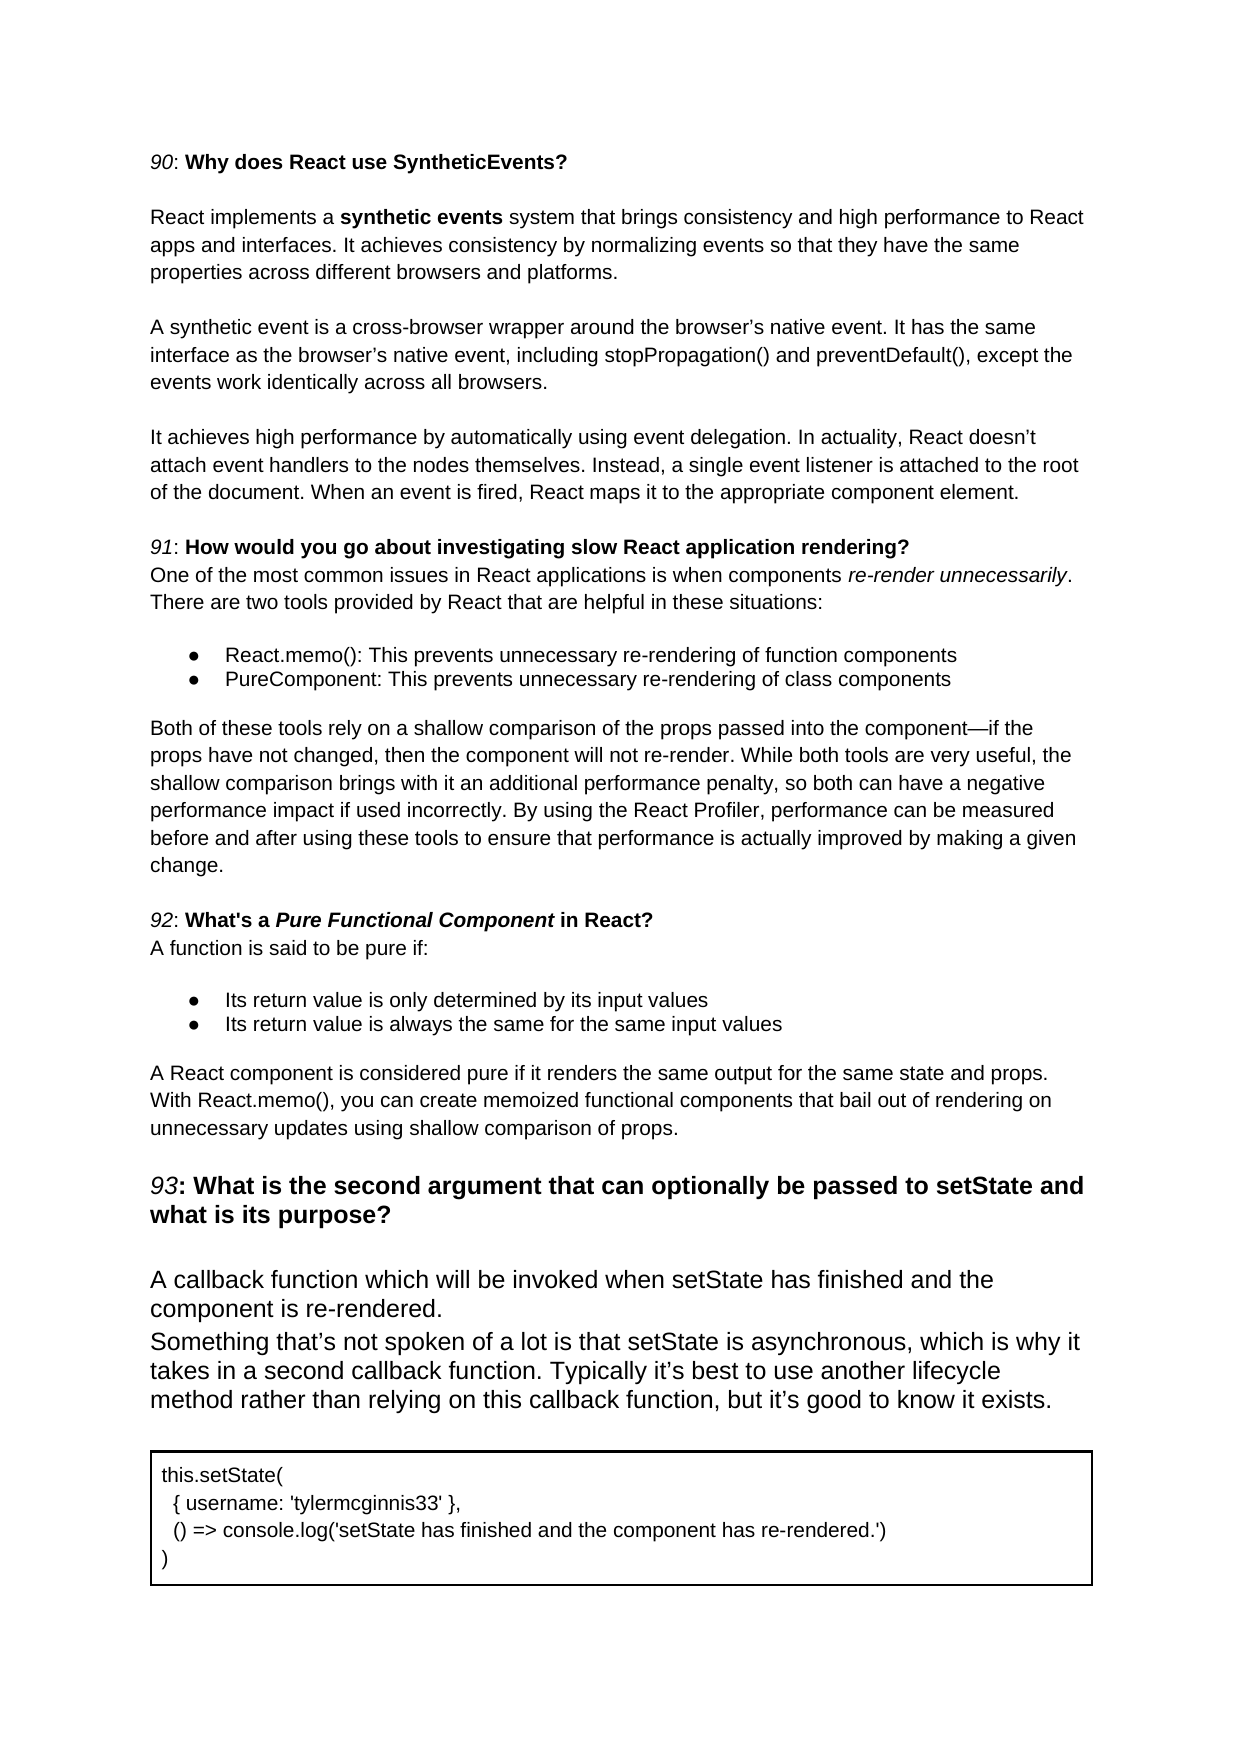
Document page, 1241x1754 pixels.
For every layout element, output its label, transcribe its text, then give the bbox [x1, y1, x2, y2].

list Its return value is only determined by its input values [187, 988, 1090, 1012]
text A React component is considered pure if it renders the same output for the same state and props. [150, 1061, 1090, 1085]
text Something that’s not spoken of a lot is that setState is asynchronous, which is why it takes in a second callback function. Typically it’s best to use another lifecycle method rather than relying on this callback function, but it’s good to know it exists. [150, 1327, 1090, 1413]
text 90: Why does React use SyntheticEvents? [150, 150, 1090, 174]
text React implements a synthetic events system that brings consistency and high performance to React apps and interfaces. It achieves consistency by normalizing events so that they have the same properties across different browsers and platforms. [150, 205, 1090, 284]
list PureComponent: This prevents unnecessary re-rendering of class components [187, 666, 1090, 690]
text A callback function which will be invoked when setState has finished and the component is re-rendered. [150, 1265, 1090, 1323]
text 93: What is the second argument that can optionally be passed to setState and what is its purpose? [150, 1171, 1090, 1228]
list React.memo(): This prevents unnecessary re-rendering of function components [187, 642, 1090, 666]
text One of the most common issues in React applications is when components re-render unnecessarily. There are two tools provided by React that are helpful in these situations: [150, 562, 1090, 614]
table_header this.setState( { username: 'tylermcginnis33' }, () => console.log('setState has finished and the component has re-rendered.') ) [152, 1453, 1091, 1584]
text 92: What's a Pure Functional Component in React? [150, 908, 1090, 932]
text A synthetic event is a cross-browser wrapper around the browser’s native event. It has the same interface as the browser’s native event, including stopPropagation() and preventDefault(), except the events work identically across all browsers. [150, 315, 1090, 394]
text Both of these tools rely on a shallow comparison of the props passed into the component—if the props have not changed, then the component will not re-render. While both tools are very useful, the shallow comparison brings with it an additional performance penalty, so both can have a negative performance impact if used incorrectly. By using the React Profiler, performance can be measured before and after using these tools to ensure that performance is actually improved by making a given change. [150, 715, 1090, 877]
text It achieves high performance by automatically using event delegation. In actuality, React doesn’t attach event handlers to the nodes themselves. Instead, a single event listener is attached to the root of the document. When an event is fired, React maps it to the appropriate component element. [150, 425, 1090, 504]
text 91: How would you go about investigating slow React application rendering? [150, 535, 1090, 559]
text With React.memo(), you can create memoized functional components that bail out of rendering on unnecessary updates using shallow comparison of props. [150, 1088, 1090, 1140]
text A function is said to be pure if: [150, 935, 1090, 959]
list Its return value is always the same for the same input values [187, 1012, 1090, 1036]
